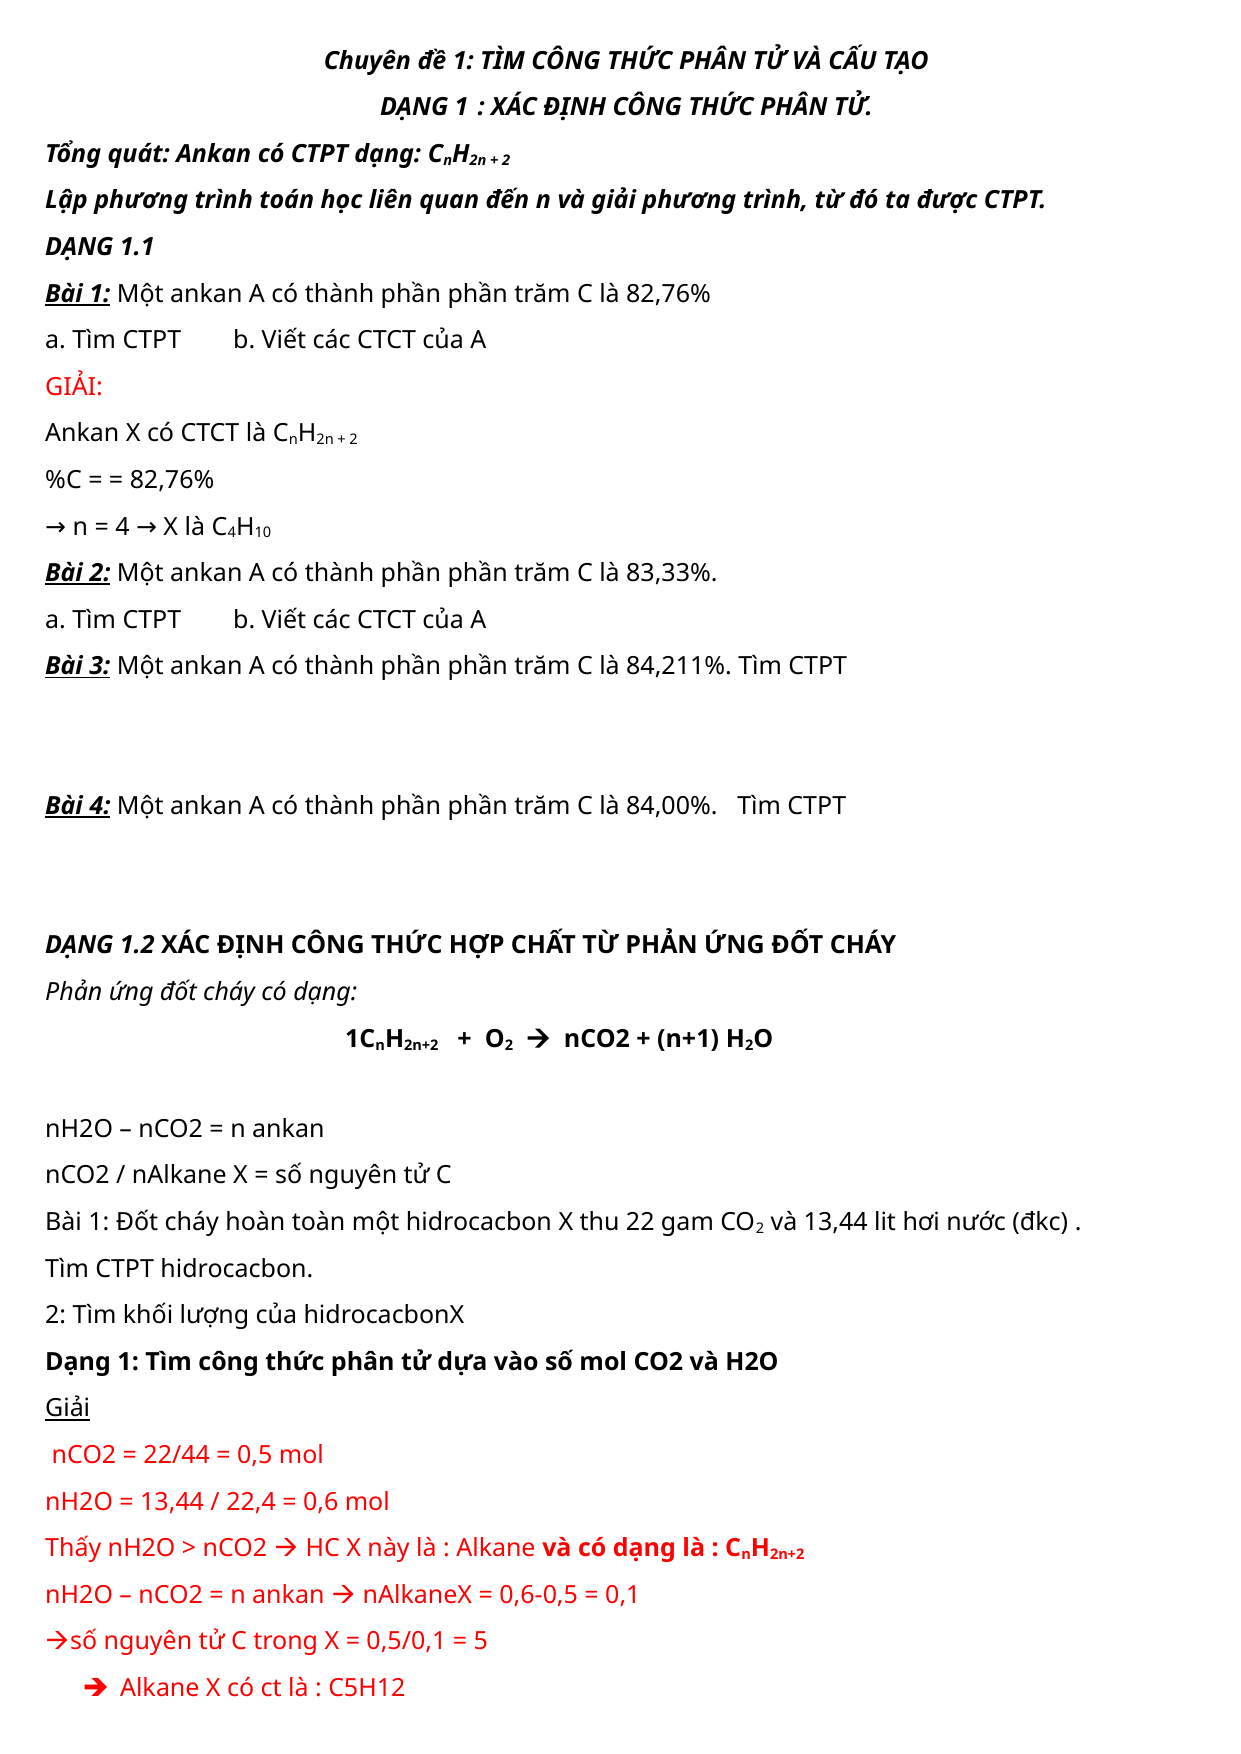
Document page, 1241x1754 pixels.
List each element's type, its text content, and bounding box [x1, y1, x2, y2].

text Tổng quát: Ankan có CTPT dạng: CnH2n + 2 [428, 136, 1210, 170]
text 2: Tìm khối lượng của hidrocacbonX [45, 1297, 1210, 1331]
text Dạng 1: Tìm công thức phân tử dựa vào số mol CO2 và H2O [45, 1343, 1210, 1377]
text Tìm CTPT hidrocacbon. [45, 1250, 1210, 1284]
list Alkane X có ct là : C5H12 [82, 1669, 1210, 1703]
text GIẢI: [45, 368, 1210, 402]
text nCO2 / nAlkane X = số nguyên tử C [45, 1157, 1210, 1191]
text Tổng quát: Ankan có CTPT dạng: CnH2n + 2 [45, 136, 421, 170]
text DẠNG 1 : XÁC ĐỊNH CÔNG THỨC PHÂN TỬ. [45, 89, 1210, 123]
text nH2O = 13,44 / 22,4 = 0,6 mol [45, 1483, 1210, 1517]
text số nguyên tử C trong X = 0,5/0,1 = 5 [45, 1623, 1210, 1657]
text a. Tìm CTPT b. Viết các CTCT của A [45, 601, 1210, 635]
text %C = = 82,76% [45, 462, 1210, 496]
text Ankan X có CTCT là CnH2n + 2 [45, 415, 1210, 449]
text 1CnH2n+2 + O2 nCO2 + (n+1) H2O [270, 1020, 1210, 1054]
text Phản ứng đốt cháy có dạng: [45, 974, 1210, 1008]
text Chuyên đề 1: TÌM CÔNG THỨC PHÂN TỬ VÀ CẤU TẠO [45, 42, 1210, 77]
text → n = 4 → X là C4H10 [45, 508, 1210, 542]
text Bài 2: Một ankan A có thành phần phần trăm C là 83,33%. [45, 555, 1210, 589]
text Thấy nH2O > nCO2 HC X này là : Alkane và có dạng là : CnH2n+2 [45, 1530, 1210, 1564]
text DẠNG 1.2 XÁC ĐỊNH CÔNG THỨC HỢP CHẤT TỪ PHẢN ỨNG ĐỐT CHÁY [45, 927, 1210, 961]
text Bài 1: Đốt cháy hoàn toàn một hidrocacbon X thu 22 gam CO2 và 13,44 lit hơi nước (đkc) . [45, 1204, 1210, 1238]
text nCO2 = 22/44 = 0,5 mol [45, 1437, 1210, 1471]
text Bài 4: Một ankan A có thành phần phần trăm C là 84,00%. Tìm CTPT [45, 787, 1210, 822]
text nH2O – nCO2 = n ankan nAlkaneX = 0,6-0,5 = 0,1 [45, 1576, 1210, 1610]
text a. Tìm CTPT b. Viết các CTCT của A [45, 322, 1210, 356]
text DẠNG 1.1 [45, 229, 1210, 263]
text Lập phương trình toán học liên quan đến n và giải phương trình, từ đó ta được CTPT. [45, 182, 1210, 216]
text Giải [45, 1390, 1210, 1424]
text Bài 3: Một ankan A có thành phần phần trăm C là 84,211%. Tìm CTPT [45, 648, 1210, 682]
text nH2O – nCO2 = n ankan [45, 1111, 1210, 1145]
text Bài 1: Một ankan A có thành phần phần trăm C là 82,76% [45, 275, 1210, 309]
